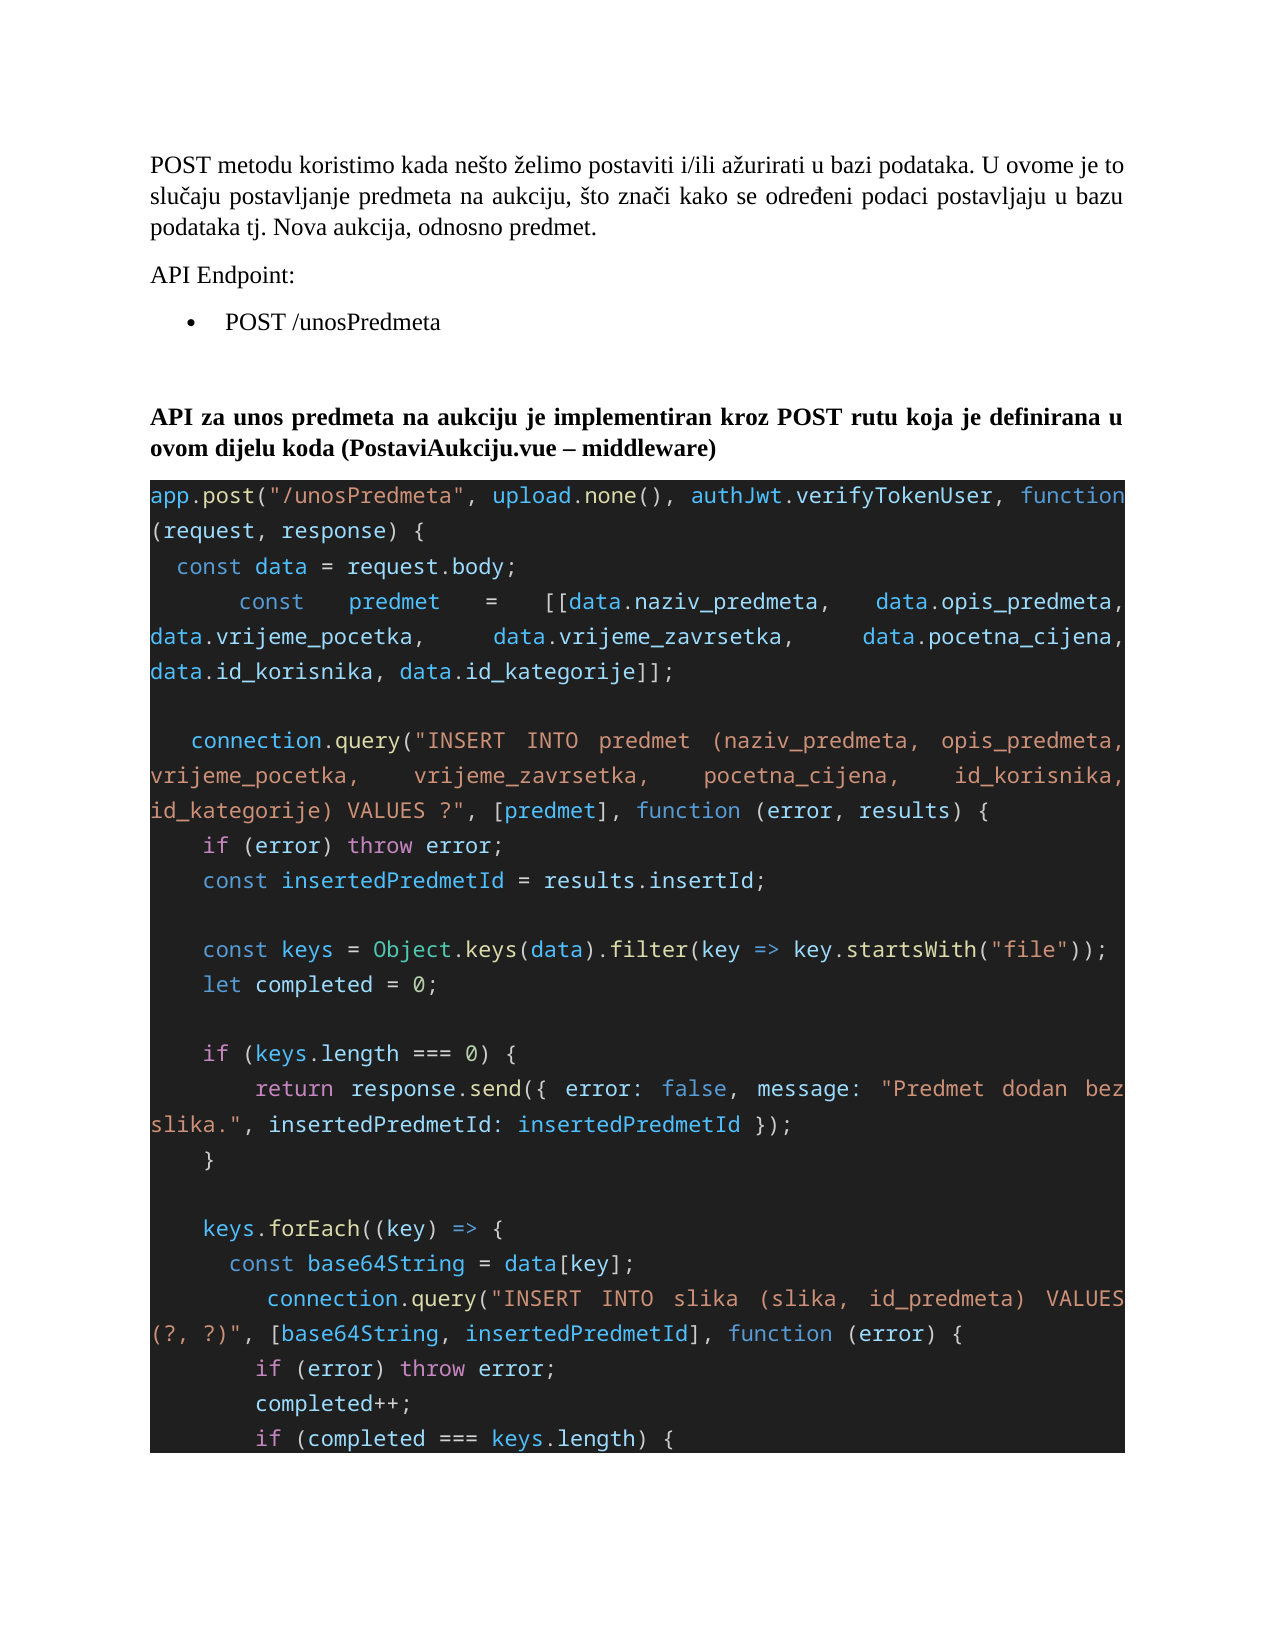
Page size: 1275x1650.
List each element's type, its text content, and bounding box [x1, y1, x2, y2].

text if (error) throw error; [150, 1353, 1125, 1383]
text keys.forEach((key) => { [150, 1213, 1125, 1242]
text API Endpoint: [150, 260, 1125, 288]
text const insertedPredmetId = results.insertId; [150, 865, 1125, 895]
text if (error) throw error; [150, 830, 1125, 860]
text connection.query("INSERT INTO predmet (naziv_predmeta, opis_predmeta, vrijeme_pocetka, vrijeme_zavrsetka, pocetna_cijena, id_korisnika, id_kategorije) VALUES ?", [predmet], function (error, results) { [150, 725, 1125, 825]
text let completed = 0; [150, 969, 1125, 999]
text if (keys.length === 0) { [150, 1038, 1125, 1068]
text connection.query("INSERT INTO slika (slika, id_predmeta) VALUES (?, ?)", [base64String, insertedPredmetId], function (error) { [150, 1283, 1125, 1348]
text const predmet = [[data.naziv_predmeta, data.opis_predmeta, data.vrijeme_pocetka, data.vrijeme_zavrsetka, data.pocetna_cijena, data.id_korisnika, data.id_kategorije]]; [150, 586, 1125, 686]
text return response.send({ error: false, message: "Predmet dodan bez slika.", insertedPredmetId: insertedPredmetId }); [150, 1073, 1125, 1138]
text if (completed === keys.length) { [150, 1423, 1125, 1453]
text API za unos predmeta na aukciju je implementiran kroz POST rutu koja je definirana u ovom dijelu koda (PostaviAukciju.vue – middleware) [150, 402, 1125, 461]
text app.post("/unosPredmeta", upload.none(), authJwt.verifyTokenUser, function (request, response) { [150, 480, 1125, 545]
text completed++; [150, 1388, 1125, 1418]
text } [150, 1144, 1125, 1173]
text const keys = Object.keys(data).filter(key => key.startsWith("file")); [150, 934, 1125, 964]
text const data = request.body; [150, 551, 1125, 580]
text const base64String = data[key]; [150, 1248, 1125, 1277]
text POST metodu koristimo kada nešto želimo postaviti i/ili ažurirati u bazi podataka. U ovome je to slučaju postavljanje predmeta na aukciju, što znači kako se određeni podaci postavljaju u bazu podataka tj. Nova aukcija, odnosno predmet. [150, 150, 1125, 241]
list POST /unosPredmeta [187, 307, 1125, 336]
